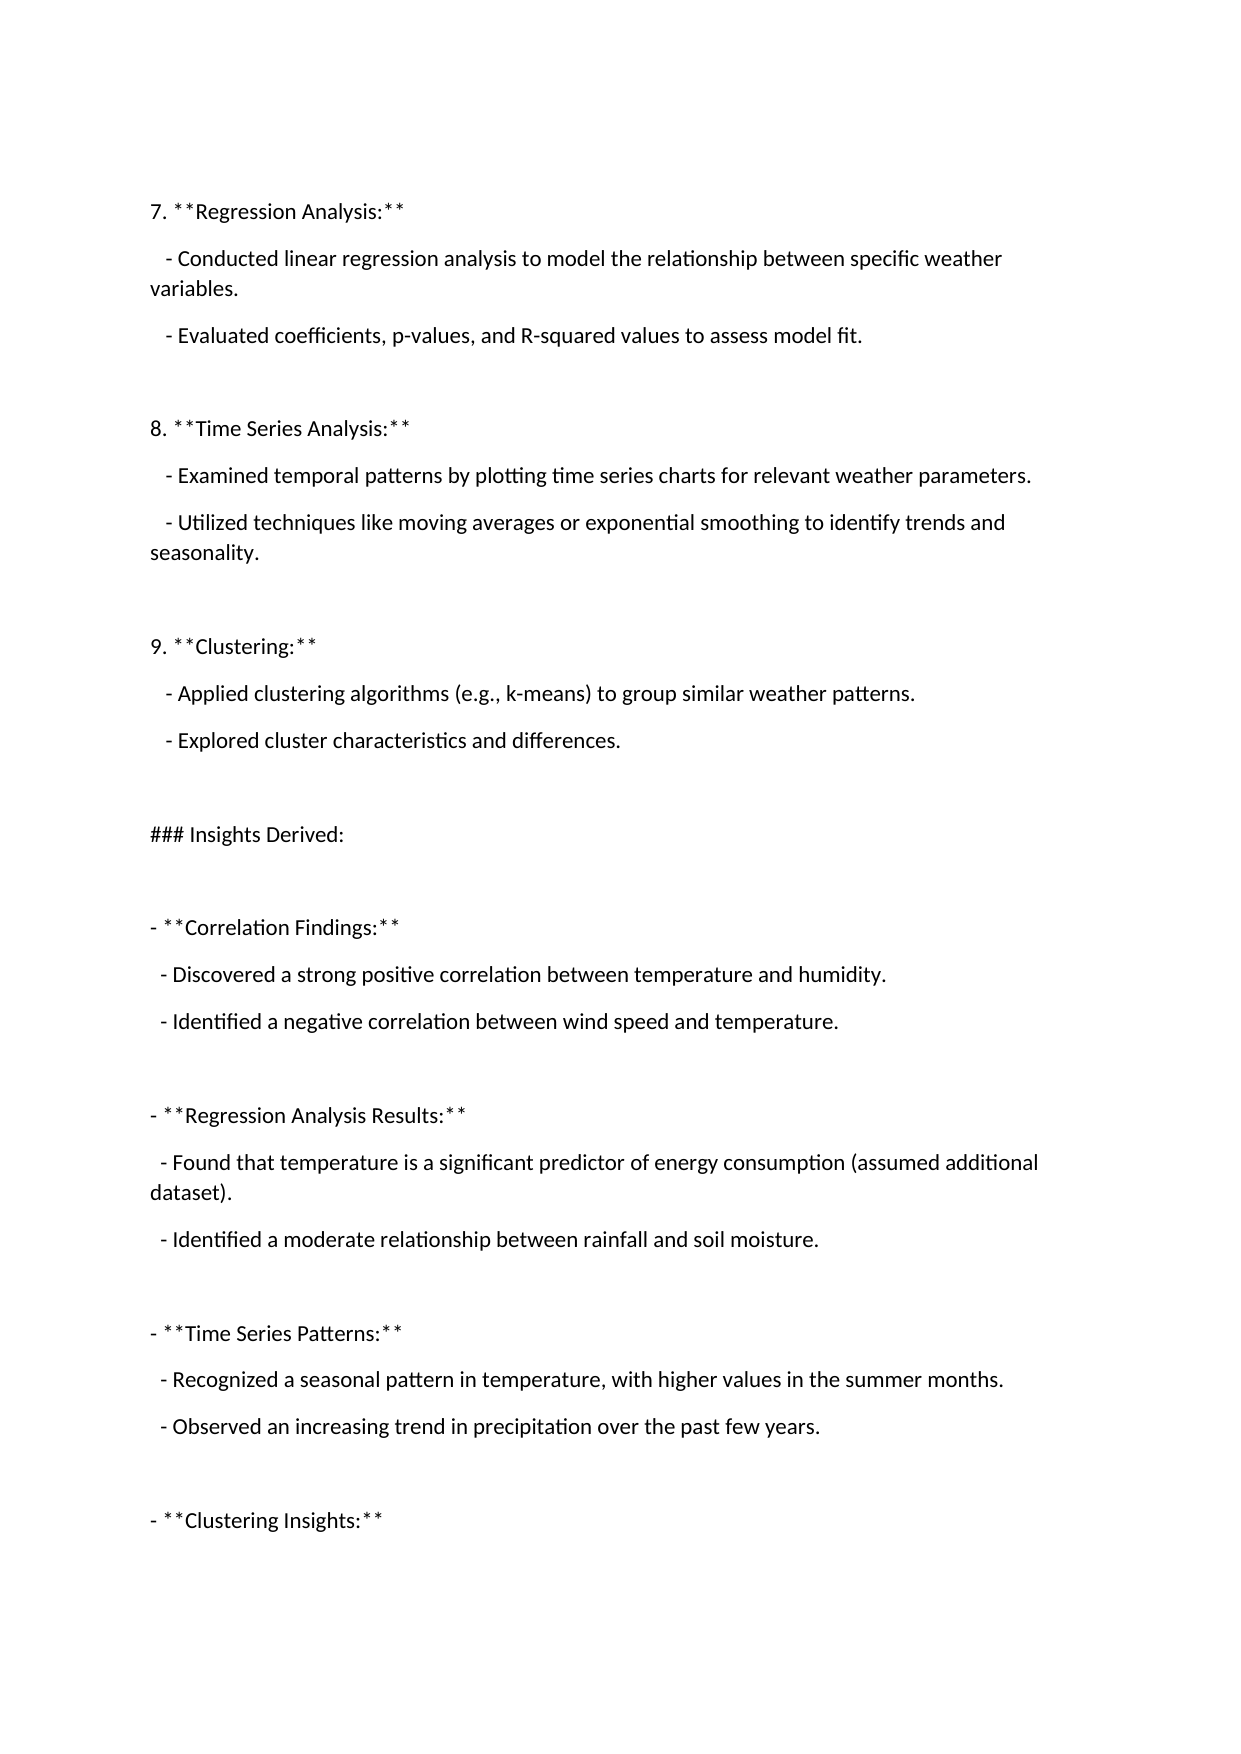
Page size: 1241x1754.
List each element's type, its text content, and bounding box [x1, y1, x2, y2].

text - Found that temperature is a significant predictor of energy consumption (assumed additional dataset). [150, 1148, 1090, 1206]
text - **Time Series Patterns:** [150, 1319, 1090, 1347]
text - Identified a negative correlation between wind speed and temperature. [150, 1007, 1090, 1035]
text - **Clustering Insights:** [150, 1506, 1090, 1534]
text - Observed an increasing trend in precipitation over the past few years. [150, 1412, 1090, 1441]
text - Discovered a strong positive correlation between temperature and humidity. [150, 960, 1090, 988]
text - Evaluated coefficients, p-values, and R-squared values to assess model fit. [150, 321, 1090, 349]
text - **Correlation Findings:** [150, 913, 1090, 942]
text - Explored cluster characteristics and differences. [150, 726, 1090, 754]
text - Applied clustering algorithms (e.g., k-means) to group similar weather patterns. [150, 679, 1090, 707]
text - Conducted linear regression analysis to model the relationship between specific weather variables. [150, 244, 1090, 302]
text - Identified a moderate relationship between rainfall and soil moisture. [150, 1225, 1090, 1253]
text 9. **Clustering:** [150, 632, 1090, 660]
text 8. **Time Series Analysis:** [150, 414, 1090, 443]
text - Recognized a seasonal pattern in temperature, with higher values in the summer months. [150, 1366, 1090, 1394]
text - **Regression Analysis Results:** [150, 1101, 1090, 1129]
text 7. **Regression Analysis:** [150, 197, 1090, 225]
text - Utilized techniques like moving averages or exponential smoothing to identify trends and seasonality. [150, 508, 1090, 567]
text - Examined temporal patterns by plotting time series charts for relevant weather parameters. [150, 461, 1090, 489]
text ### Insights Derived: [150, 820, 1090, 848]
